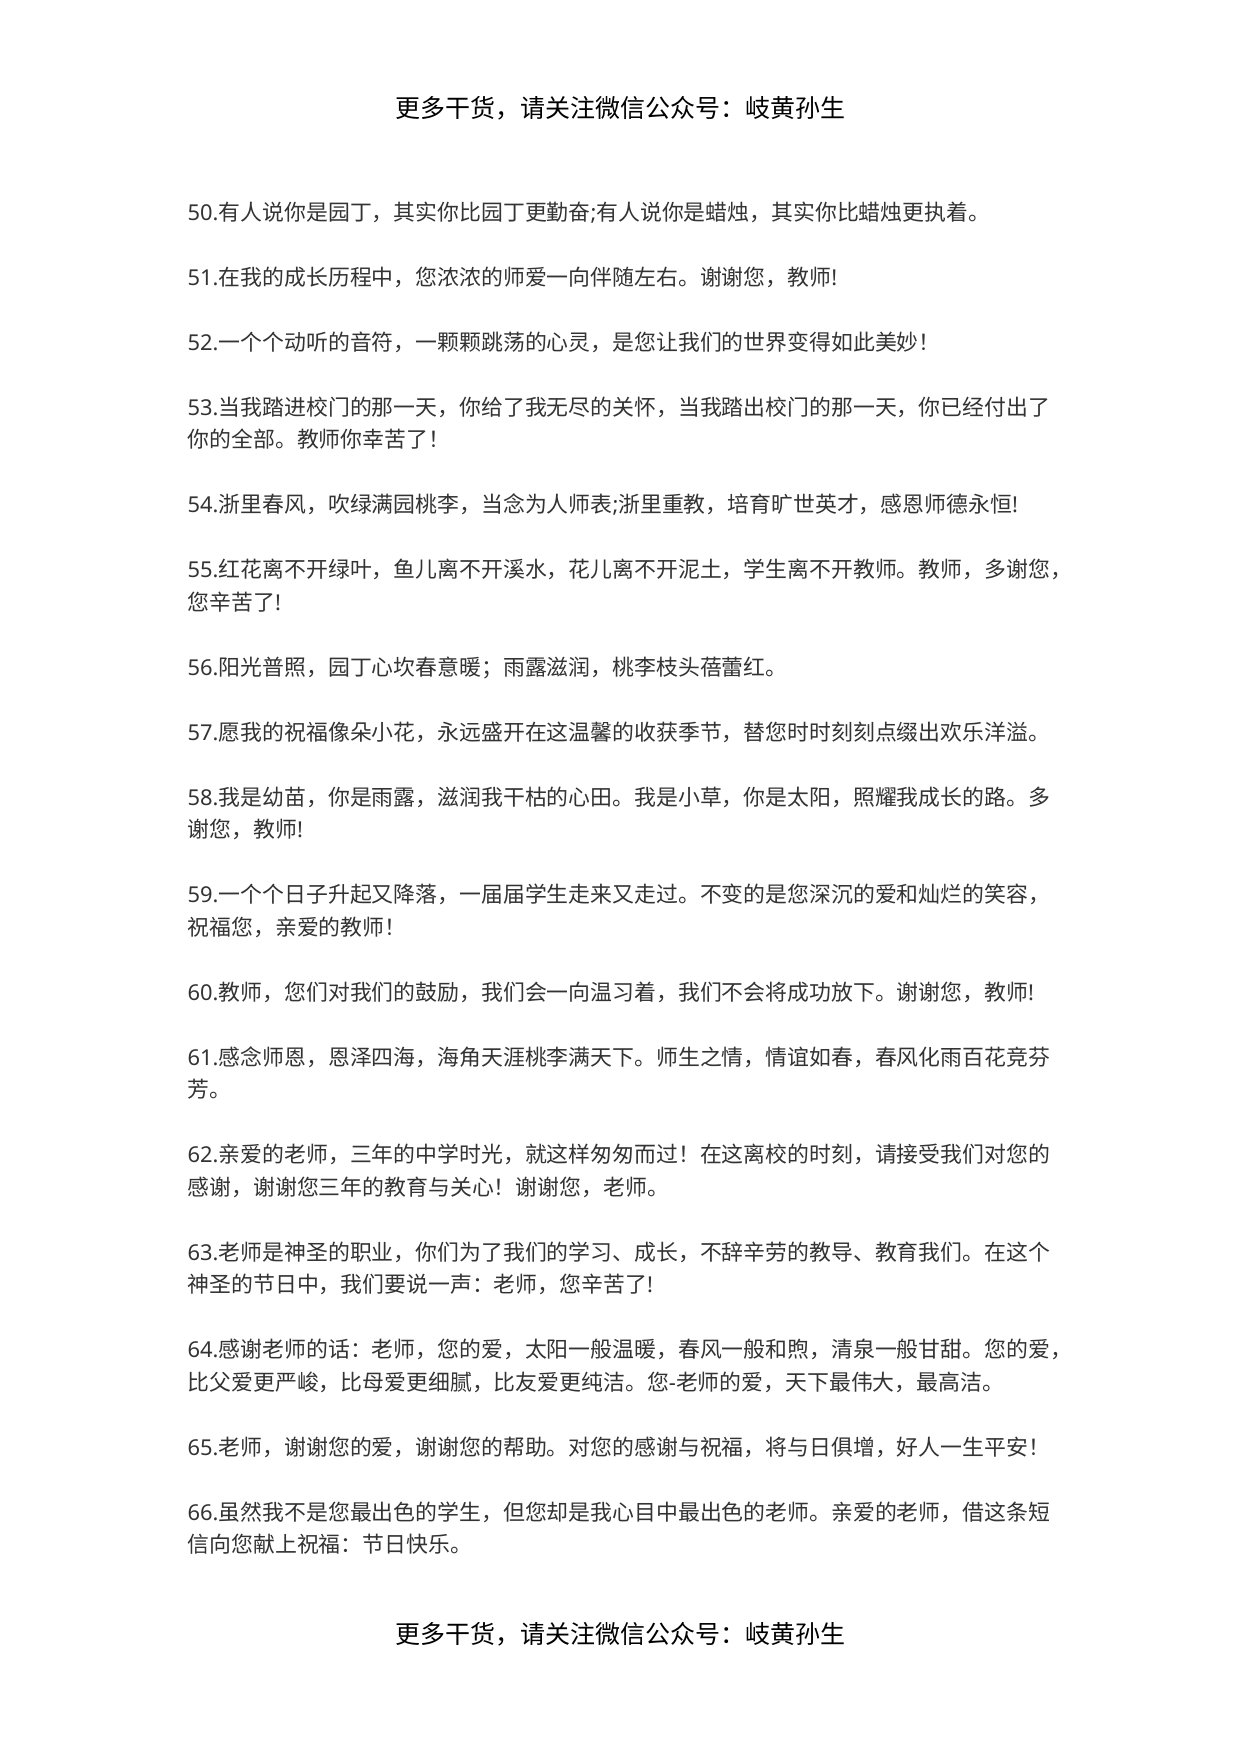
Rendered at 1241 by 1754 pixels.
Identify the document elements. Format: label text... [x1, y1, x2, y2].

text 62.亲爱的老师，三年的中学时光，就这样匆匆而过！在这离校的时刻，请接受我们对您的感谢，谢谢您三年的教育与关心！谢谢您，老师。 [187, 1137, 1053, 1202]
text 59.一个个日子升起又降落，一届届学生走来又走过。不变的是您深沉的爱和灿烂的笑容，祝福您，亲爱的教师！ [187, 877, 1053, 942]
text 60.教师，您们对我们的鼓励，我们会一向温习着，我们不会将成功放下。谢谢您，教师! [187, 974, 1053, 1007]
text 58.我是幼苗，你是雨露，滋润我干枯的心田。我是小草，你是太阳，照耀我成长的路。多谢您，教师! [187, 779, 1053, 844]
text 55.红花离不开绿叶，鱼儿离不开溪水，花儿离不开泥土，学生离不开教师。教师，多谢您，您辛苦了! [187, 552, 1053, 617]
text 64.感谢老师的话：老师，您的爱，太阳一般温暖，春风一般和煦，清泉一般甘甜。您的爱，比父爱更严峻，比母爱更细腻，比友爱更纯洁。您-老师的爱，天下最伟大，最高洁。 [187, 1332, 1053, 1397]
text 56.阳光普照，园丁心坎春意暖；雨露滋润，桃李枝头蓓蕾红。 [187, 649, 1053, 682]
text 57.愿我的祝福像朵小花，永远盛开在这温馨的收获季节，替您时时刻刻点缀出欢乐洋溢。 [187, 714, 1053, 747]
text 63.老师是神圣的职业，你们为了我们的学习、成长，不辞辛劳的教导、教育我们。在这个神圣的节日中，我们要说一声：老师，您辛苦了! [187, 1234, 1053, 1299]
text 51.在我的成长历程中，您浓浓的师爱一向伴随左右。谢谢您，教师! [187, 259, 1053, 292]
text 53.当我踏进校门的那一天，你给了我无尽的关怀，当我踏出校门的那一天，你已经付出了你的全部。教师你幸苦了！ [187, 389, 1053, 454]
text 61.感念师恩，恩泽四海，海角天涯桃李满天下。师生之情，情谊如春，春风化雨百花竞芬芳。 [187, 1039, 1053, 1104]
text 50.有人说你是园丁，其实你比园丁更勤奋;有人说你是蜡烛，其实你比蜡烛更执着。 [187, 194, 1053, 227]
text 65.老师，谢谢您的爱，谢谢您的帮助。对您的感谢与祝福，将与日俱增，好人一生平安！ [187, 1429, 1053, 1462]
text 52.一个个动听的音符，一颗颗跳荡的心灵，是您让我们的世界变得如此美妙！ [187, 324, 1053, 357]
text 66.虽然我不是您最出色的学生，但您却是我心目中最出色的老师。亲爱的老师，借这条短信向您献上祝福：节日快乐。 [187, 1494, 1053, 1559]
